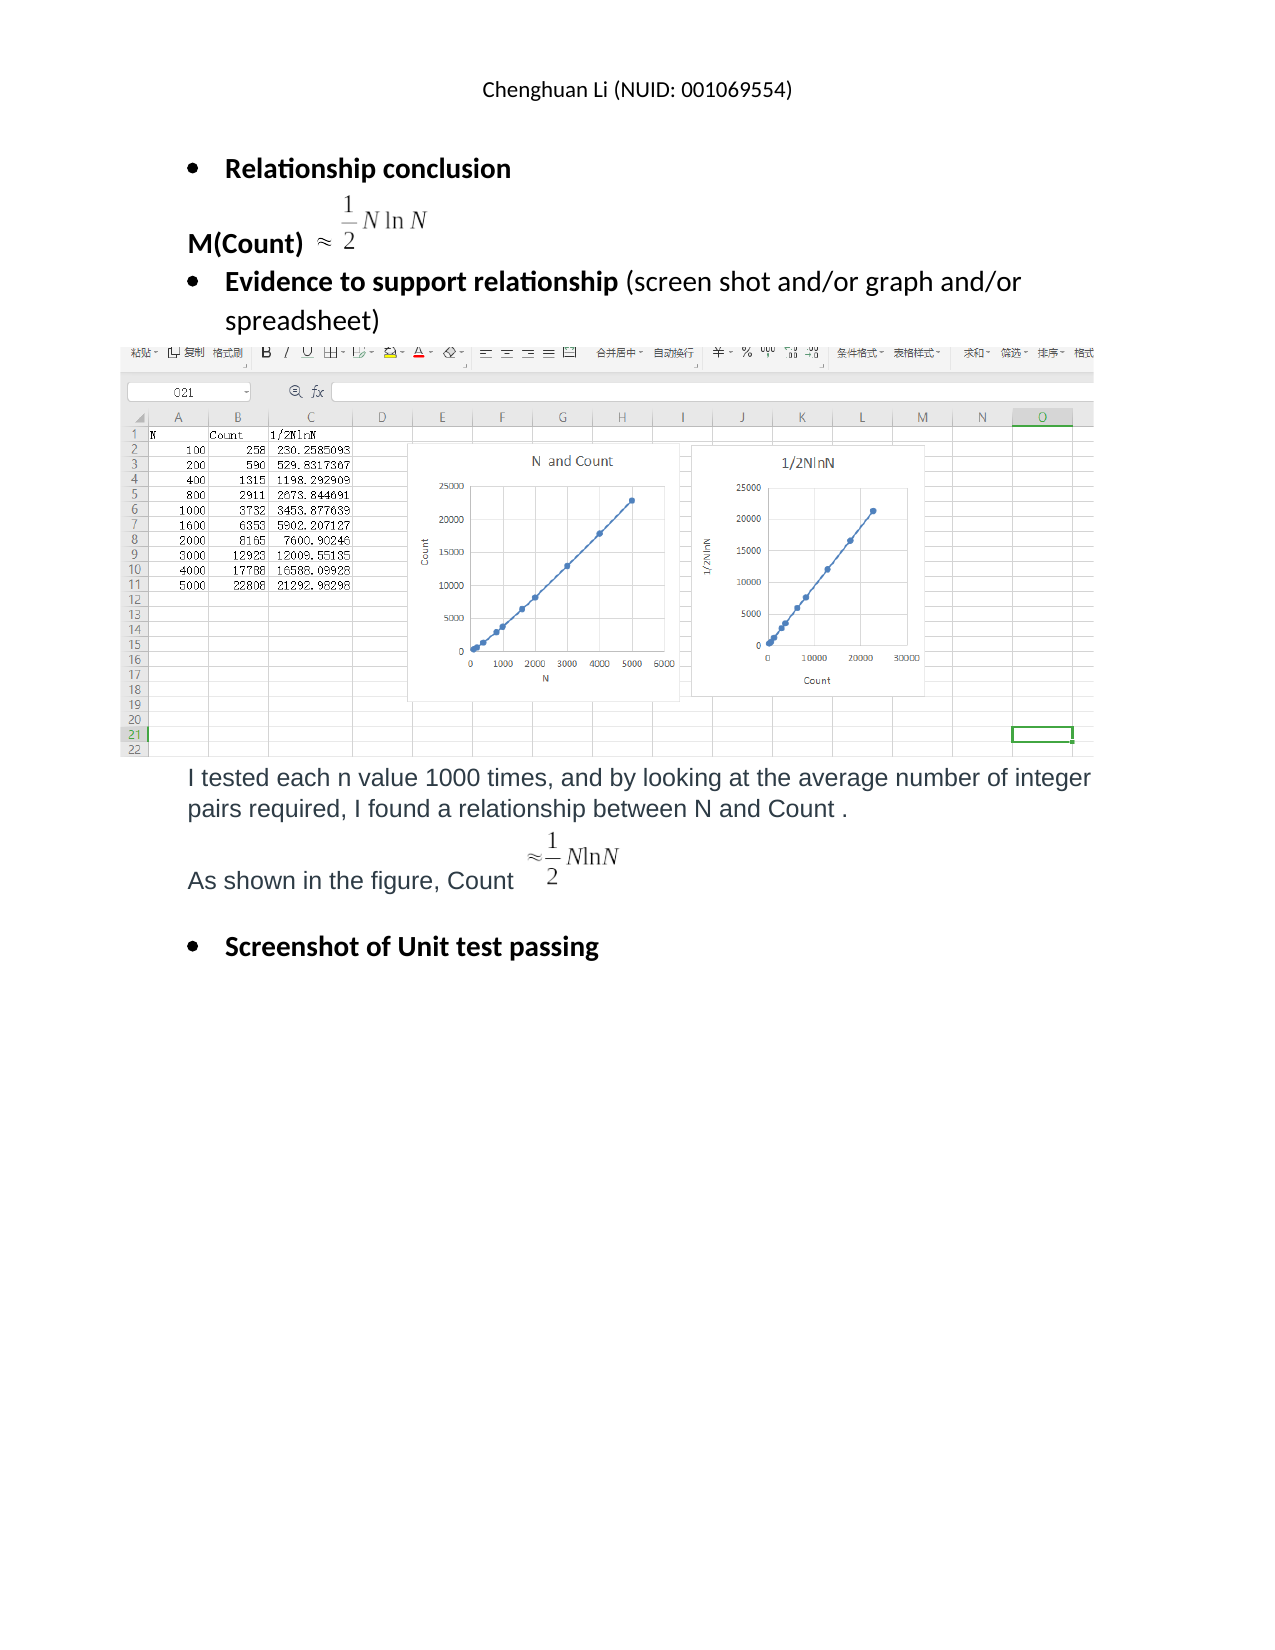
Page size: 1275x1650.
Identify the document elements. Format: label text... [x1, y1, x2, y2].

list Relationship conclusion [187, 150, 1125, 186]
list I tested each n value 1000 times, and by looking at the average number of integer pairs required, I found a relationship between N and Count . [187, 763, 1125, 823]
list As shown in the figure, Count [187, 825, 1125, 895]
list Screenshot of Unit test passing [187, 928, 1125, 964]
list Evidence to support relationship (screen shot and/or graph and/or spreadsheet) [187, 263, 1125, 337]
picture [120, 347, 1094, 757]
list M(Count) [187, 188, 1125, 260]
